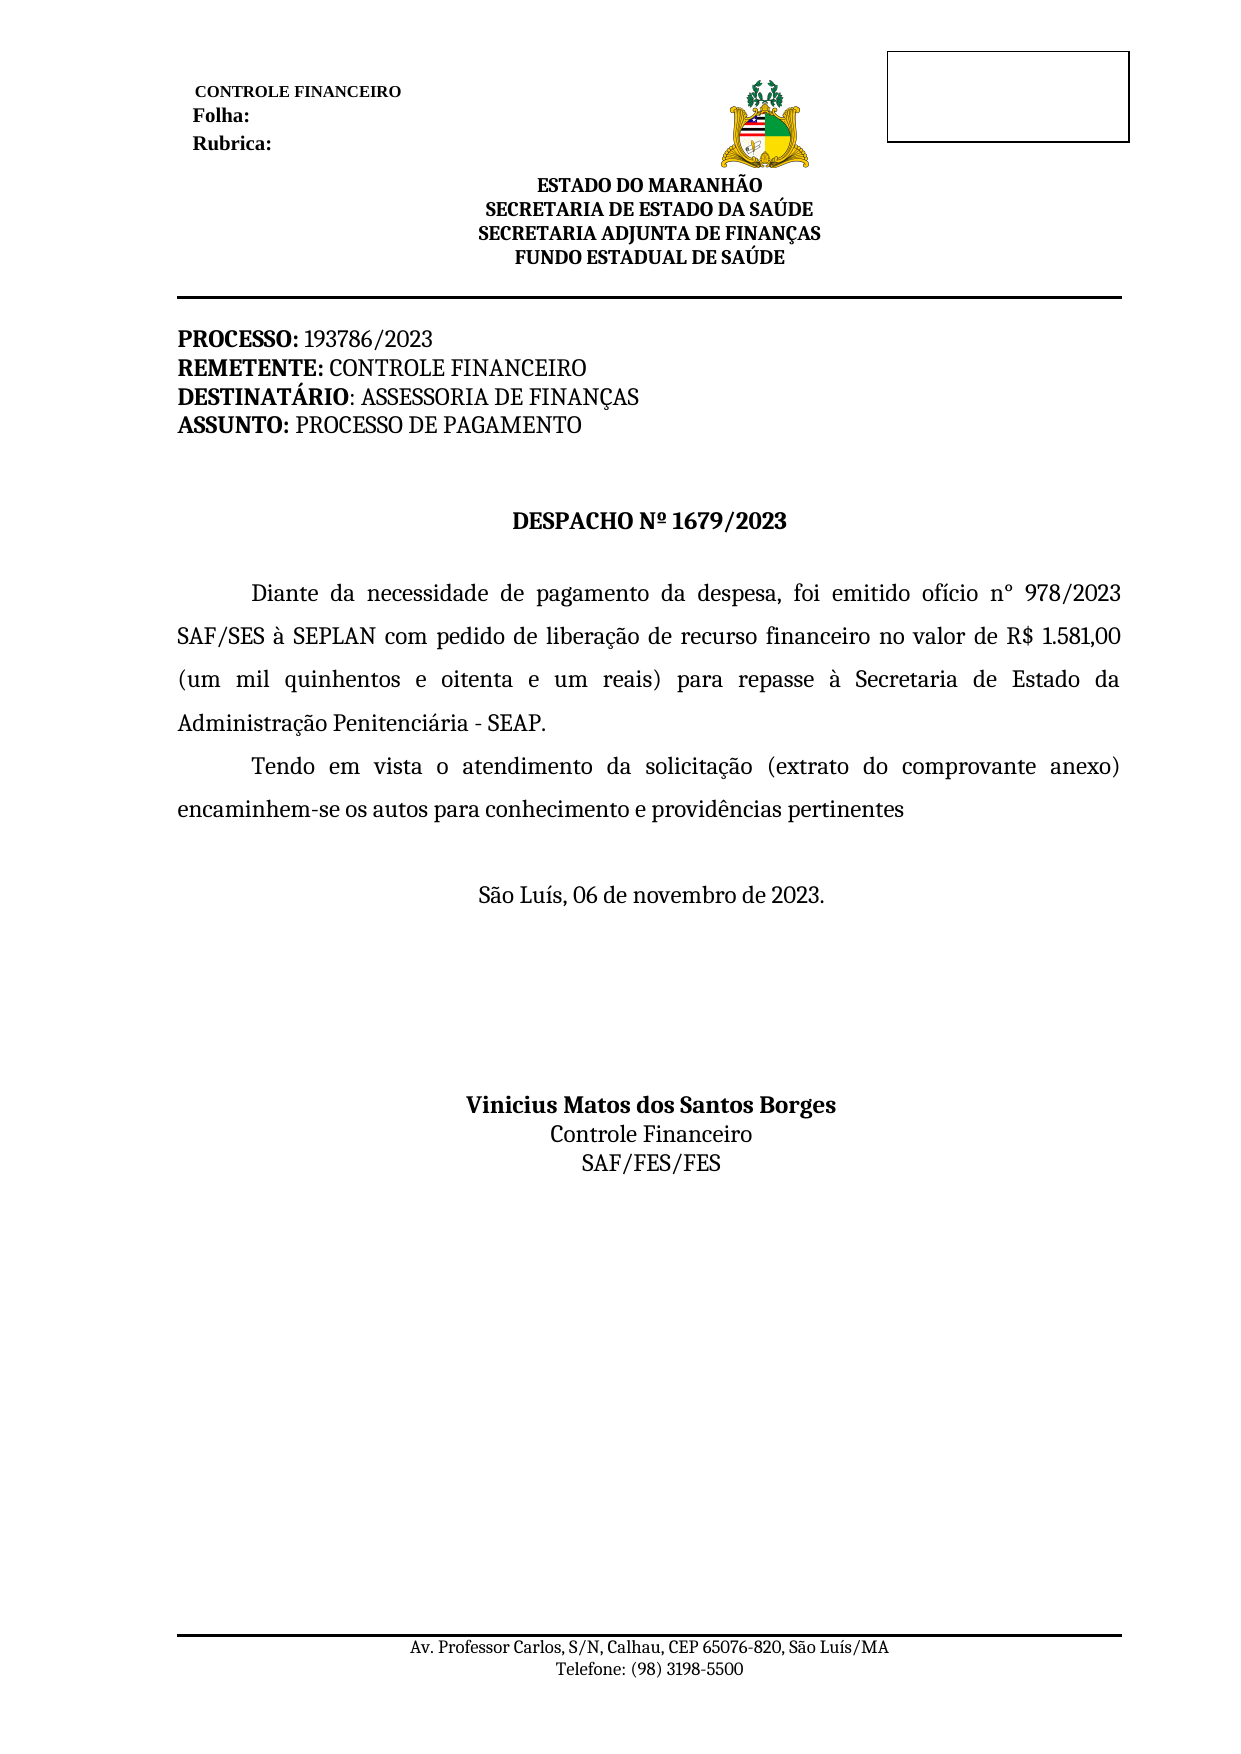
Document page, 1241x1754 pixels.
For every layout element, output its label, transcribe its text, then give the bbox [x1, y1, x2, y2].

text ASSUNTO: PROCESSO DE PAGAMENTO [177, 411, 1122, 440]
text Diante da necessidade de pagamento da despesa, foi emitido ofício n° 978/2023 SAF/SES à SEPLAN com pedido de liberação de recurso financeiro no valor de R$ 1.581,00 (um mil quinhentos e oitenta e um reais) para repasse à Secretaria de Estado da Administração Penitenciária - SEAP. [177, 579, 1122, 737]
text DESPACHO Nº 1679/2023 [177, 507, 1122, 536]
text Tendo em vista o atendimento da solicitação (extrato do comprovante anexo) encaminhem-se os autos para conhecimento e providências pertinentes [177, 752, 1122, 823]
text REMETENTE: CONTROLE FINANCEIRO [177, 354, 1122, 383]
text São Luís, 06 de novembro de 2023. [177, 881, 1122, 910]
text DESTINATÁRIO: ASSESSORIA DE FINANÇAS [177, 383, 1122, 411]
picture [721, 80, 809, 168]
text PROCESSO: 193786/2023 [177, 325, 1122, 354]
